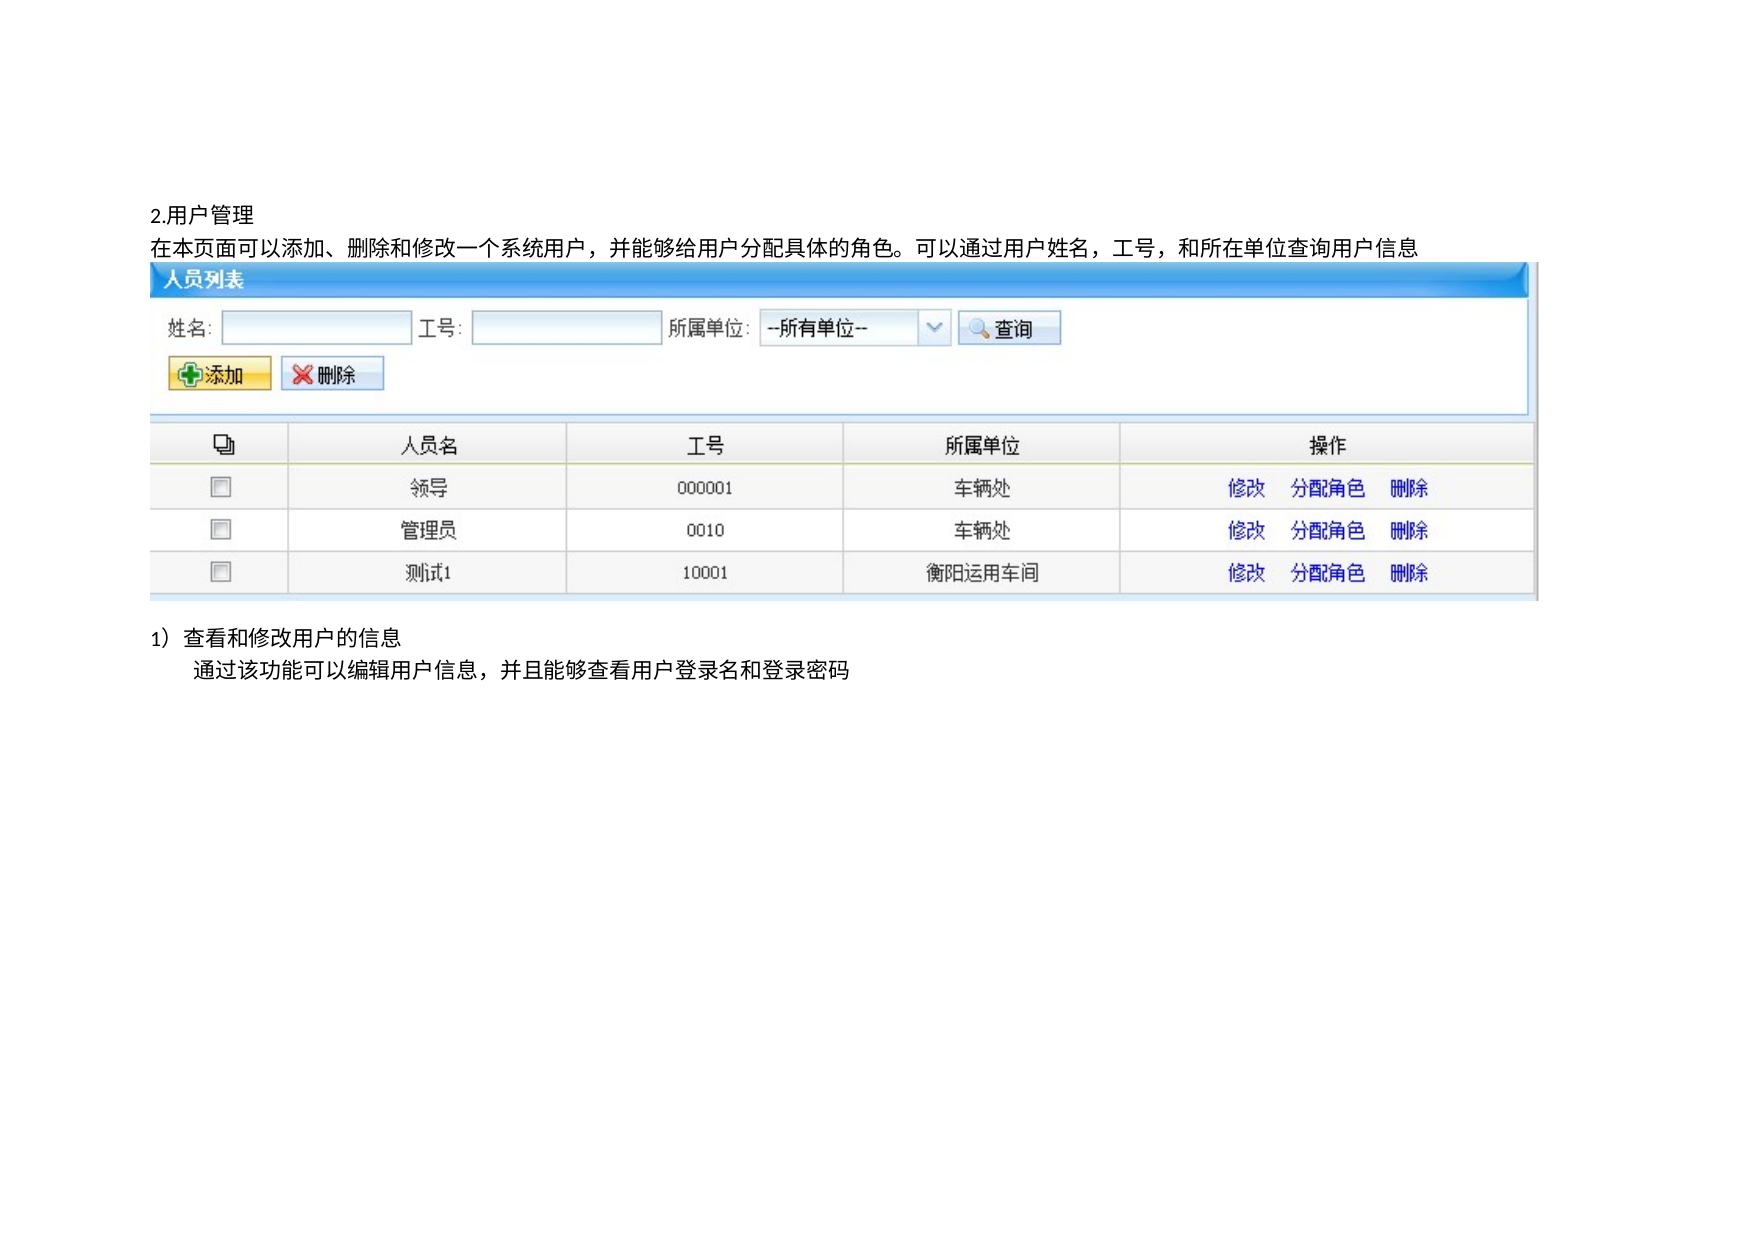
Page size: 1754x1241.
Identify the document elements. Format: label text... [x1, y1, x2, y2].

text 1）查看和修改用户的信息 [150, 620, 1604, 653]
text 2.用户管理 [150, 198, 1604, 230]
picture [150, 262, 1539, 601]
text 在本页面可以添加、删除和修改一个系统用户，并能够给用户分配具体的角色。可以通过用户姓名，工号，和所在单位查询用户信息 [150, 230, 1604, 263]
text 通过该功能可以编辑用户信息，并且能够查看用户登录名和登录密码 [150, 653, 1604, 685]
